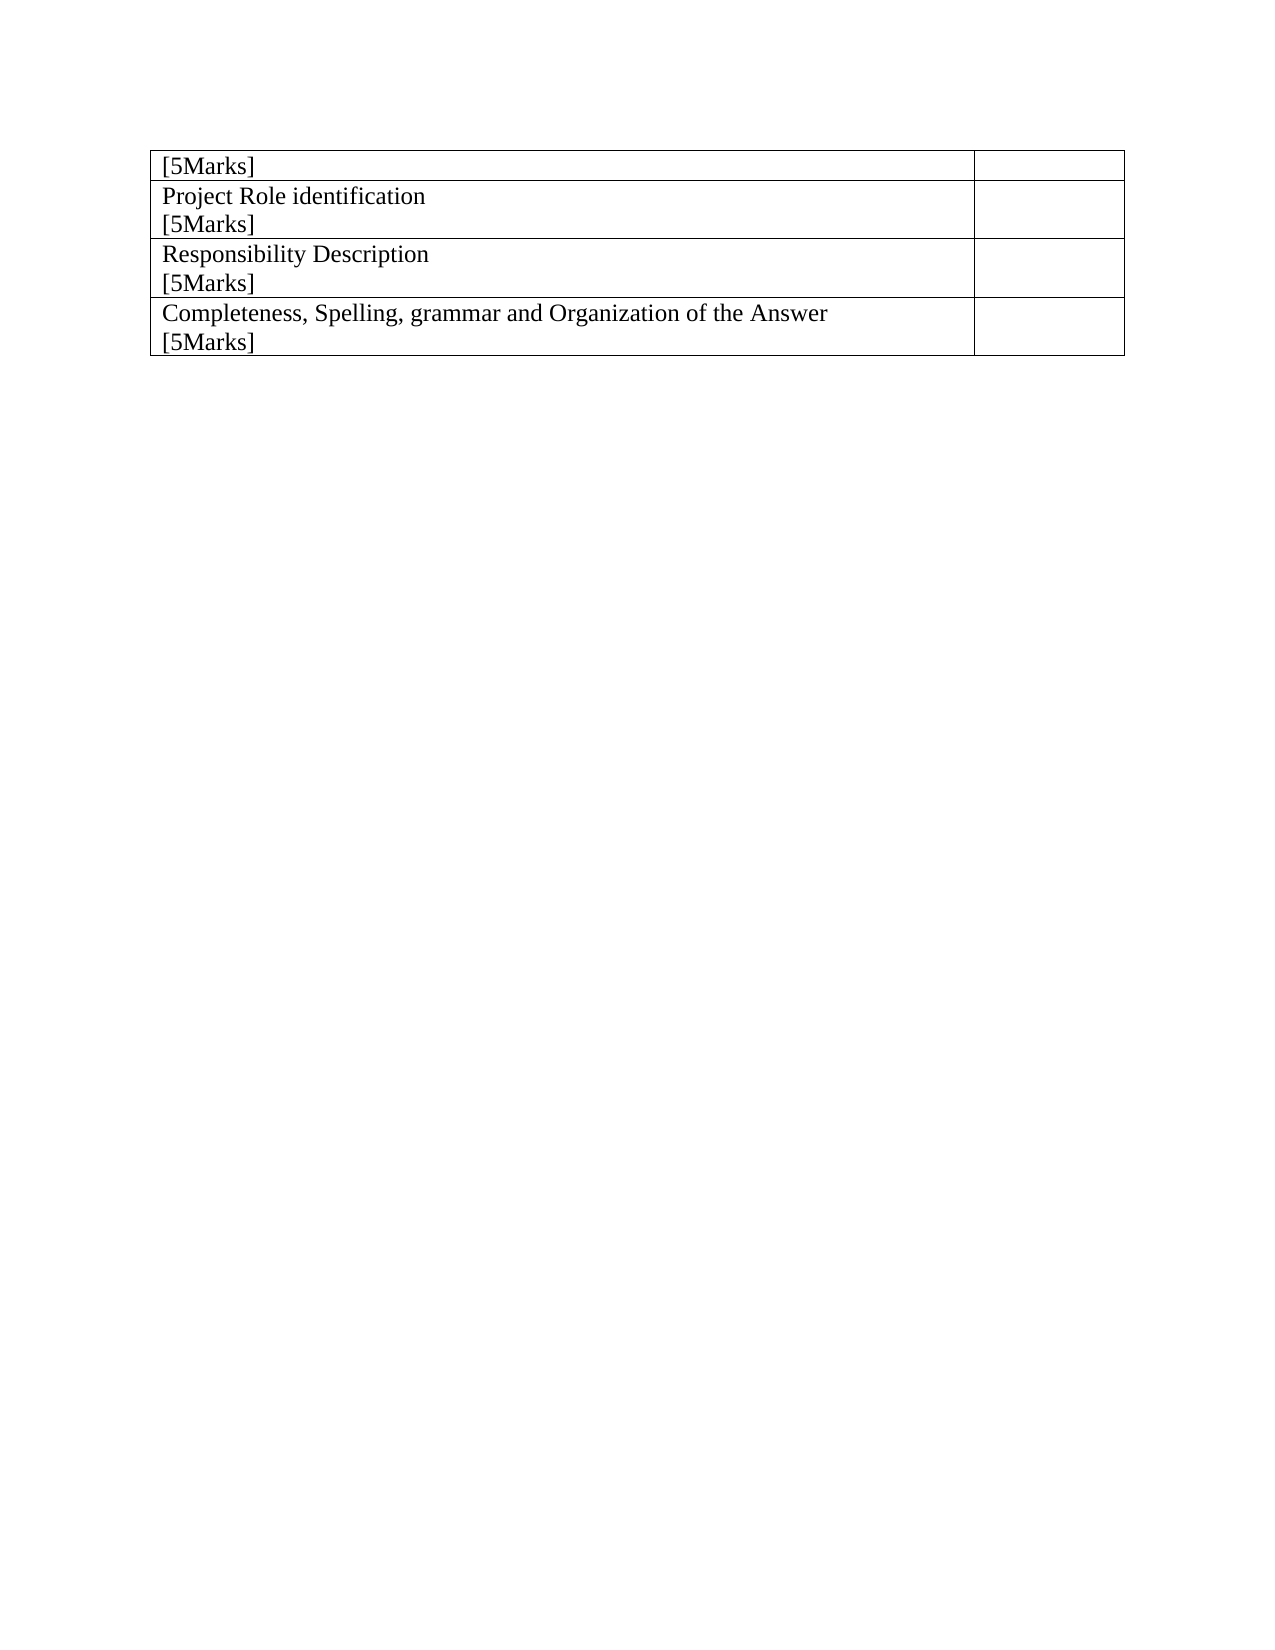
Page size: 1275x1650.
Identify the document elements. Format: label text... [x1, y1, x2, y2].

table_cell Responsibility Description [5Marks] [151, 239, 974, 297]
table_cell Completeness, Spelling, grammar and Organization of the Answer [5Marks] [151, 298, 974, 355]
table_cell [975, 151, 1124, 180]
table_cell [975, 181, 1124, 238]
table_cell Project Role identification [5Marks] [151, 181, 974, 238]
table_cell [975, 298, 1124, 355]
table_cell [151, 151, 974, 180]
table_cell [975, 239, 1124, 297]
